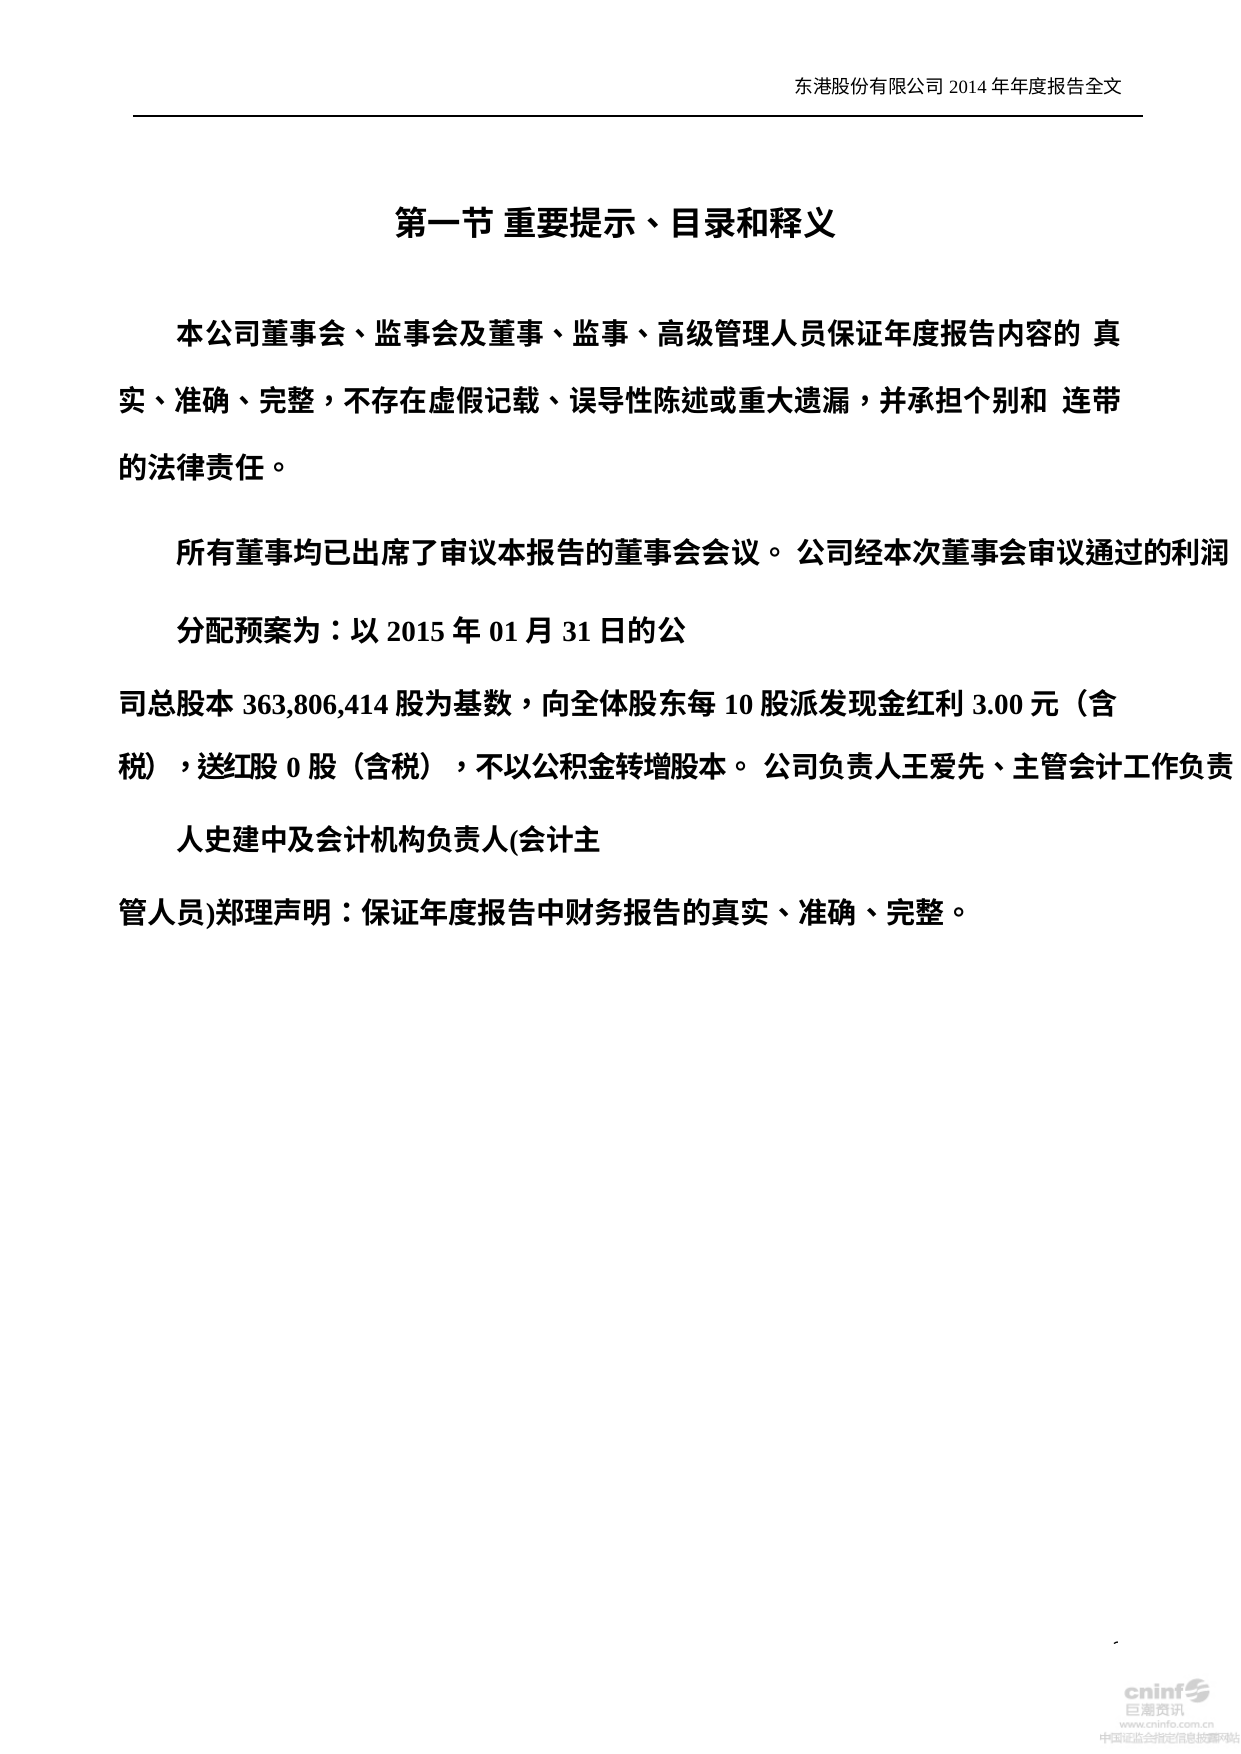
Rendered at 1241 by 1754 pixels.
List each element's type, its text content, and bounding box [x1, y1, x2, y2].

text 本公司董事会、监事会及董事、监事、高级管理人员保证年度报告内容的 真实、准确、完整，不存在虚假记载、误导性陈述或重大遗漏，并承担个别和 连带的法律责任。 [118, 313, 1121, 487]
text 税），送红股 0 股（含税），不以公积金转增股本。 公司负责人王爱先、主管会计工作负责人史建中及会计机构负责人(会计主 [118, 746, 1240, 859]
text 所有董事均已出席了审议本报告的董事会会议。 公司经本次董事会审议通过的利润分配预案为：以 2015 年 01 月 31 日的公 [177, 532, 1240, 649]
text 管人员)郑理声明：保证年度报告中财务报告的真实、准确、完整。 [118, 893, 1240, 931]
text 司总股本 363,806,414 股为基数，向全体股东每 10 股派发现金红利 3.00 元（含 [118, 687, 1240, 721]
subtitle 第一节 重要提示、目录和释义 [394, 200, 1240, 246]
picture [1099, 1673, 1241, 1754]
